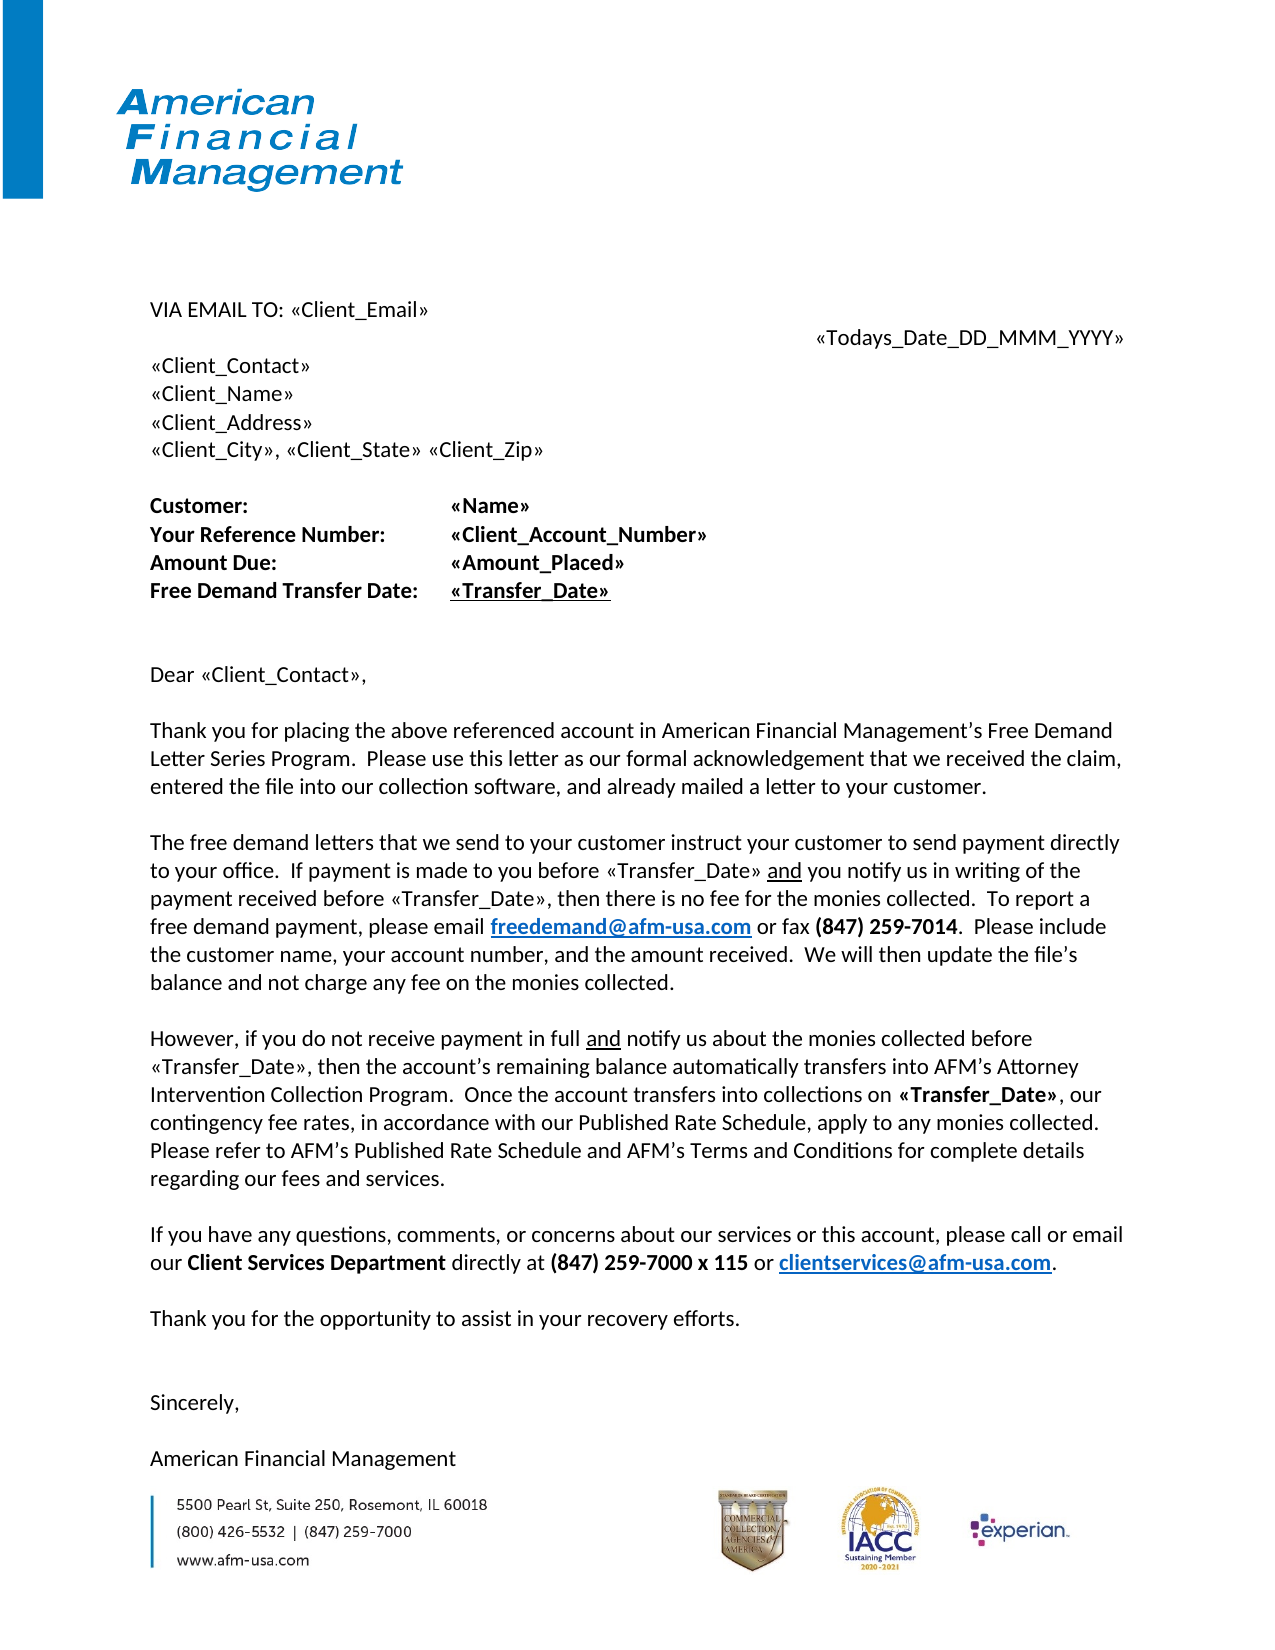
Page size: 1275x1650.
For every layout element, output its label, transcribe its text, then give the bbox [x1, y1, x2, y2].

text Free Demand Transfer Date: «Transfer_Date» [150, 576, 1125, 604]
text «Client_Contact» [150, 352, 1125, 379]
text However, if you do not receive payment in full and notify us about the monies collected before «Transfer_Date», then the account’s remaining balance automatically transfers into AFM’s Attorney Intervention Collection Program. Once the account transfers into collections on «Transfer_Date», our contingency fee rates, in accordance with our Published Rate Schedule, apply to any monies collected. Please refer to AFM’s Published Rate Schedule and AFM’s Terms and Conditions for complete details regarding our fees and services. [150, 1024, 1125, 1192]
text «Client_Address» [150, 408, 1125, 436]
text Thank you for the opportunity to assist in your recovery efforts. [150, 1304, 1125, 1332]
text VIA EMAIL TO: «Client_Email» [150, 296, 1125, 323]
text The free demand letters that we send to your customer instruct your customer to send payment directly to your office. If payment is made to you before «Transfer_Date» and you notify us in writing of the payment received before «Transfer_Date», then there is no fee for the monies collected. To report a free demand payment, please email freedemand@afm-usa.com or fax (847) 259-7014. Please include the customer name, your account number, and the amount received. We will then update the file’s balance and not charge any fee on the monies collected. [150, 828, 1125, 996]
text Amount Due: «Amount_Placed» [150, 548, 1125, 576]
text «Client_City», «Client_State» «Client_Zip» [150, 436, 1125, 464]
picture [2, 0, 404, 199]
text «Client_Name» [150, 379, 1125, 408]
text American Financial Management [150, 1444, 1125, 1472]
text If you have any questions, comments, or concerns about our services or this account, please call or email our Client Services Department directly at (847) 259-7000 x 115 or clientservices@afm-usa.com. [150, 1220, 1125, 1276]
text «Todays_Date_DD_MMM_YYYY» [150, 323, 1125, 352]
text Your Reference Number: «Client_Account_Number» [150, 520, 1125, 548]
text Thank you for placing the above referenced account in American Financial Management’s Free Demand Letter Series Program. Please use this letter as our formal acknowledgement that we received the claim, entered the file into our collection software, and already mailed a letter to your customer. [150, 716, 1125, 800]
text Sincerely, [150, 1388, 1125, 1416]
text Dear «Client_Contact», [150, 660, 1125, 688]
picture [150, 1486, 1126, 1575]
text Customer: «Name» [150, 492, 1125, 520]
